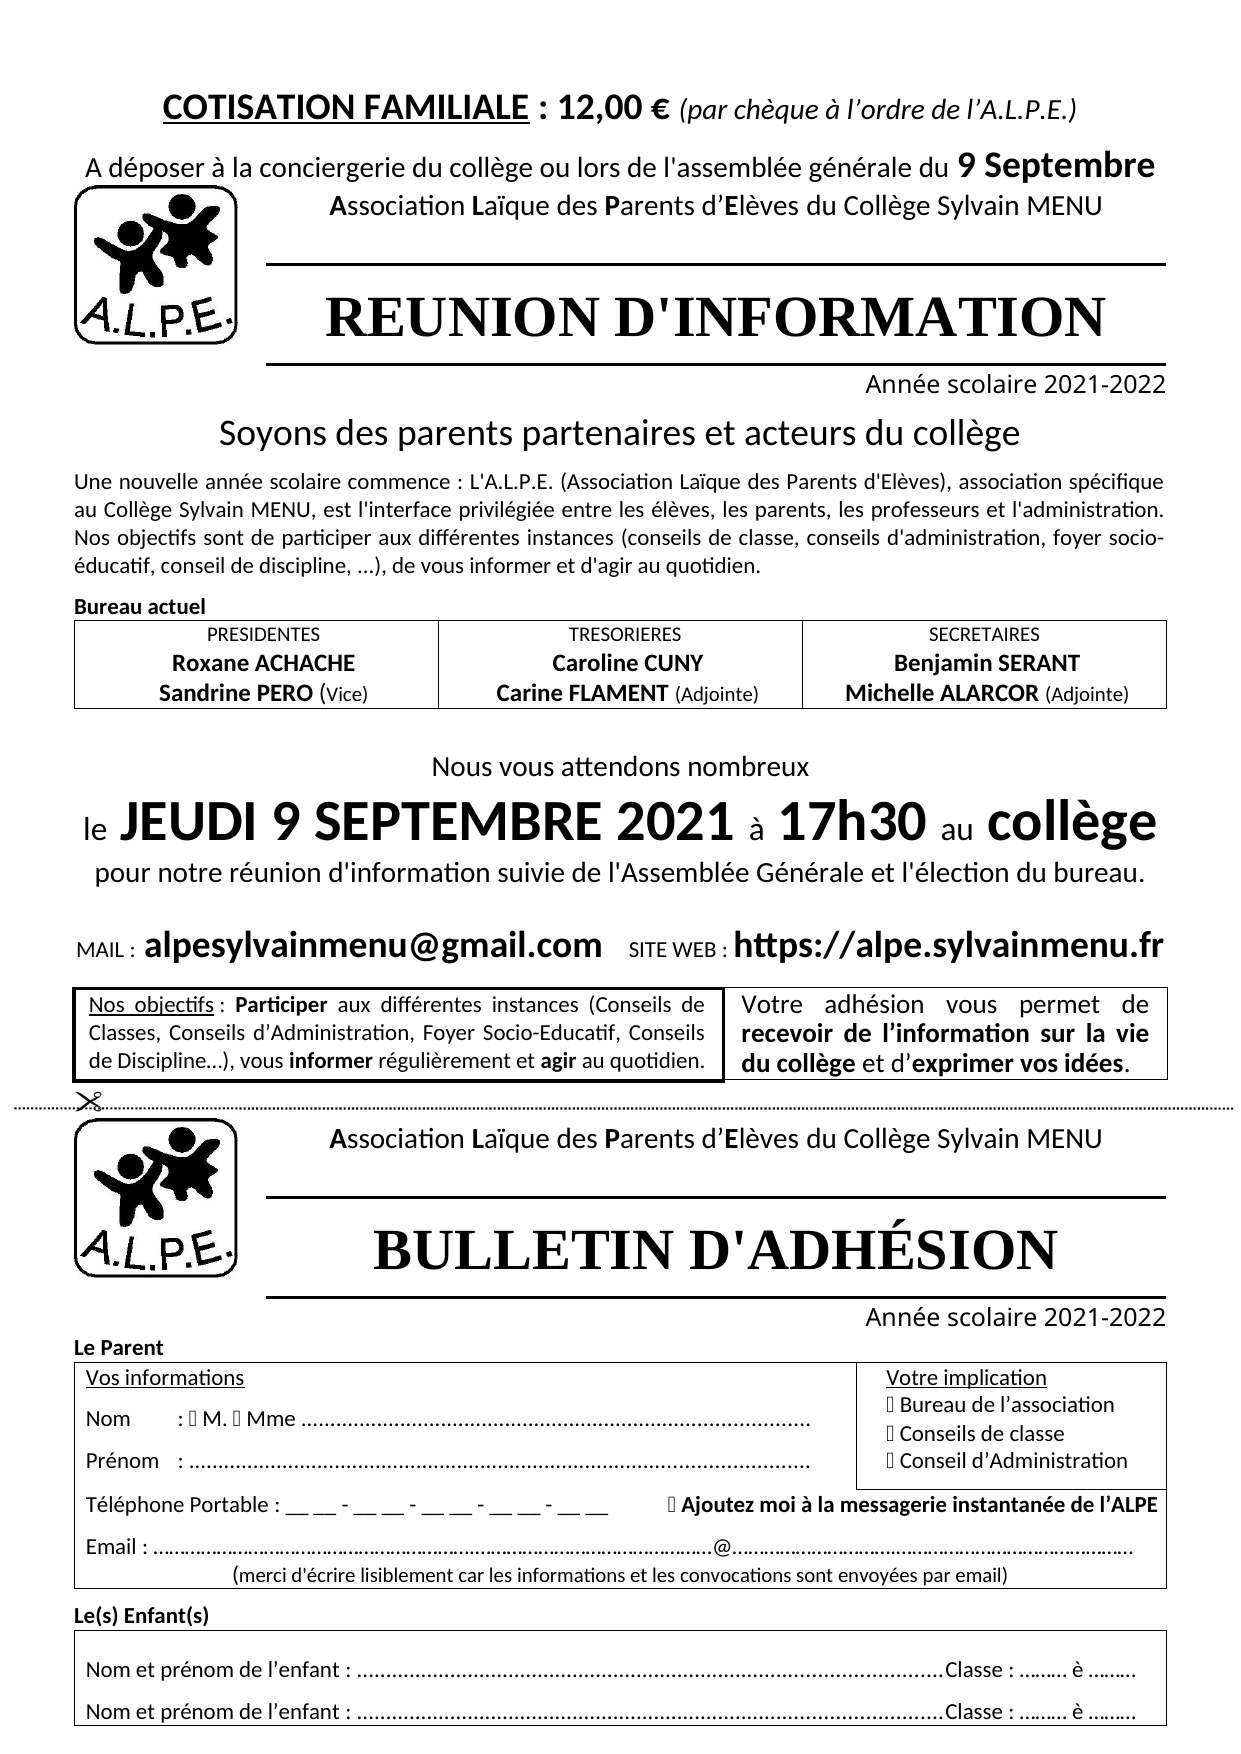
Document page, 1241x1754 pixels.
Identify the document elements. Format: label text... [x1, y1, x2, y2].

table_header Nos objectifs : Participer aux différentes instances (Conseils de Classes, Conseils d’Administration, Foyer Socio-Educatif, Conseils de Discipline…), vous informer régulièrement et agir au quotidien. [76, 990, 722, 1079]
text Année scolaire 2021-2022 [266, 1299, 1166, 1333]
text pour notre réunion d'information suivie de l'Assemblée Générale et l'élection du bureau. [74, 854, 1167, 890]
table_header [75, 1631, 1166, 1725]
picture [73, 185, 238, 345]
text Bureau actuel [74, 592, 1166, 620]
table_header Vos informations Nom : M. Mme Prénom : [75, 1363, 856, 1489]
subtitle Association Laïque des Parents d’Elèves du Collège Sylvain MENU [266, 187, 1166, 223]
picture [73, 1118, 238, 1278]
text Nous vous attendons nombreux [74, 748, 1167, 783]
table_header SECRETAIRES Benjamin SERANT Michelle ALARCOR (Adjointe) [803, 621, 1166, 708]
subtitle Soyons des parents partenaires et acteurs du collège [74, 409, 1166, 455]
subtitle BULLETIN D'ADHÉSION [266, 1210, 1166, 1282]
text Une nouvelle année scolaire commence : L'A.L.P.E. (Association Laïque des Parents d'Elèves), association spécifique au Collège Sylvain MENU, est l'interface privilégiée entre les élèves, les parents, les professeurs et l'administration. Nos objectifs sont de participer aux différentes instances (conseils de classe, conseils d'administration, foyer socio-éducatif, conseil de discipline, ...), de vous informer et d'agir au quotidien. [74, 467, 1166, 579]
text COTISATION FAMILIALE : 12,00 € (par chèque à l’ordre de l’A.L.P.E.) A déposer à la conciergerie du collège ou lors de l'assemblée générale du 9 Septembre [74, 83, 1166, 187]
table_header Votre implication Bureau de l’association Conseils de classe Conseil d’Administration [857, 1363, 1166, 1489]
table_header TRESORIERES Caroline CUNY Carine FLAMENT (Adjointe) [439, 621, 802, 708]
subtitle Association Laïque des Parents d’Elèves du Collège Sylvain MENU [266, 1120, 1166, 1156]
table_cell Téléphone Portable : __ __ - __ __ - __ __ - __ __ - __ __ Ajoutez moi à la messagerie instantanée de l’ALPE Email : …………………………………………………….………………………………………@………………………….……………………………………… (merci d'écrire lisiblement car les informations et les convocations sont envoyées par email) [75, 1489, 1166, 1588]
table_header Votre adhésion vous permet de recevoir de l’information sur la vie du collège et d’exprimer vos idées. [725, 988, 1167, 1079]
text Le(s) Enfant(s) [74, 1602, 1166, 1630]
text le JEUDI 9 SEPTEMBRE 2021 à 17h30 au collège [74, 783, 1167, 854]
table_header PRESIDENTES Roxane ACHACHE Sandrine PERO (Vice) [75, 621, 438, 708]
subtitle REUNION D'INFORMATION [266, 277, 1166, 349]
text Année scolaire 2021-2022 [266, 366, 1166, 400]
text MAIL : alpesylvainmenu@gmail.com SITE WEB : https://alpe.sylvainmenu.fr [74, 921, 1166, 967]
text Le Parent [74, 1333, 1166, 1362]
